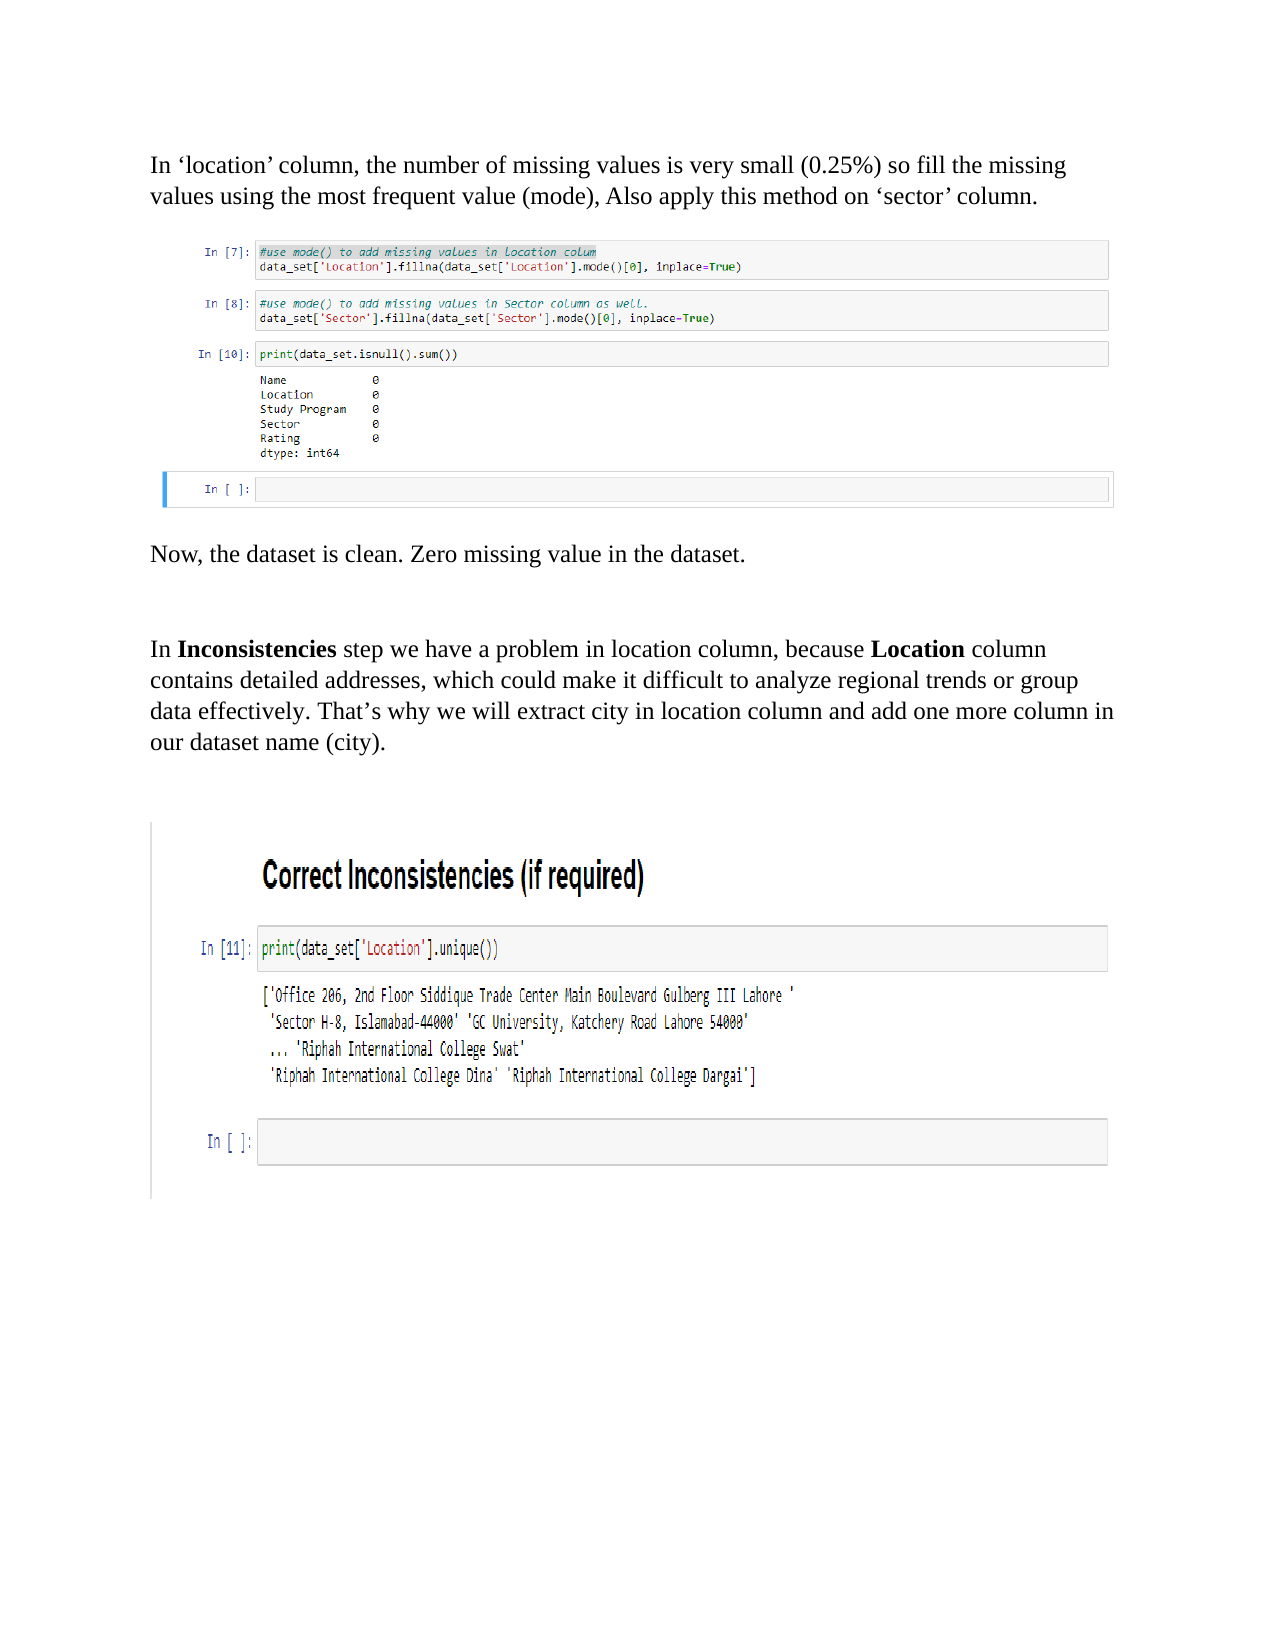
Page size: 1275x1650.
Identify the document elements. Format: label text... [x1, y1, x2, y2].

text Now, the dataset is clean. Zero missing value in the dataset. [150, 539, 1125, 568]
text In Inconsistencies step we have a problem in location column, because Location column contains detailed addresses, which could make it difficult to analyze regional trends or group data effectively. That’s why we will extract city in location column and add one more column in our dataset name (city). [150, 634, 1125, 756]
picture [150, 822, 1125, 1199]
picture [150, 228, 1125, 520]
text In ‘location’ column, the number of missing values is very small (0.25%) so fill the missing values using the most frequent value (mode), Also apply this method on ‘sector’ column. [150, 150, 1125, 210]
